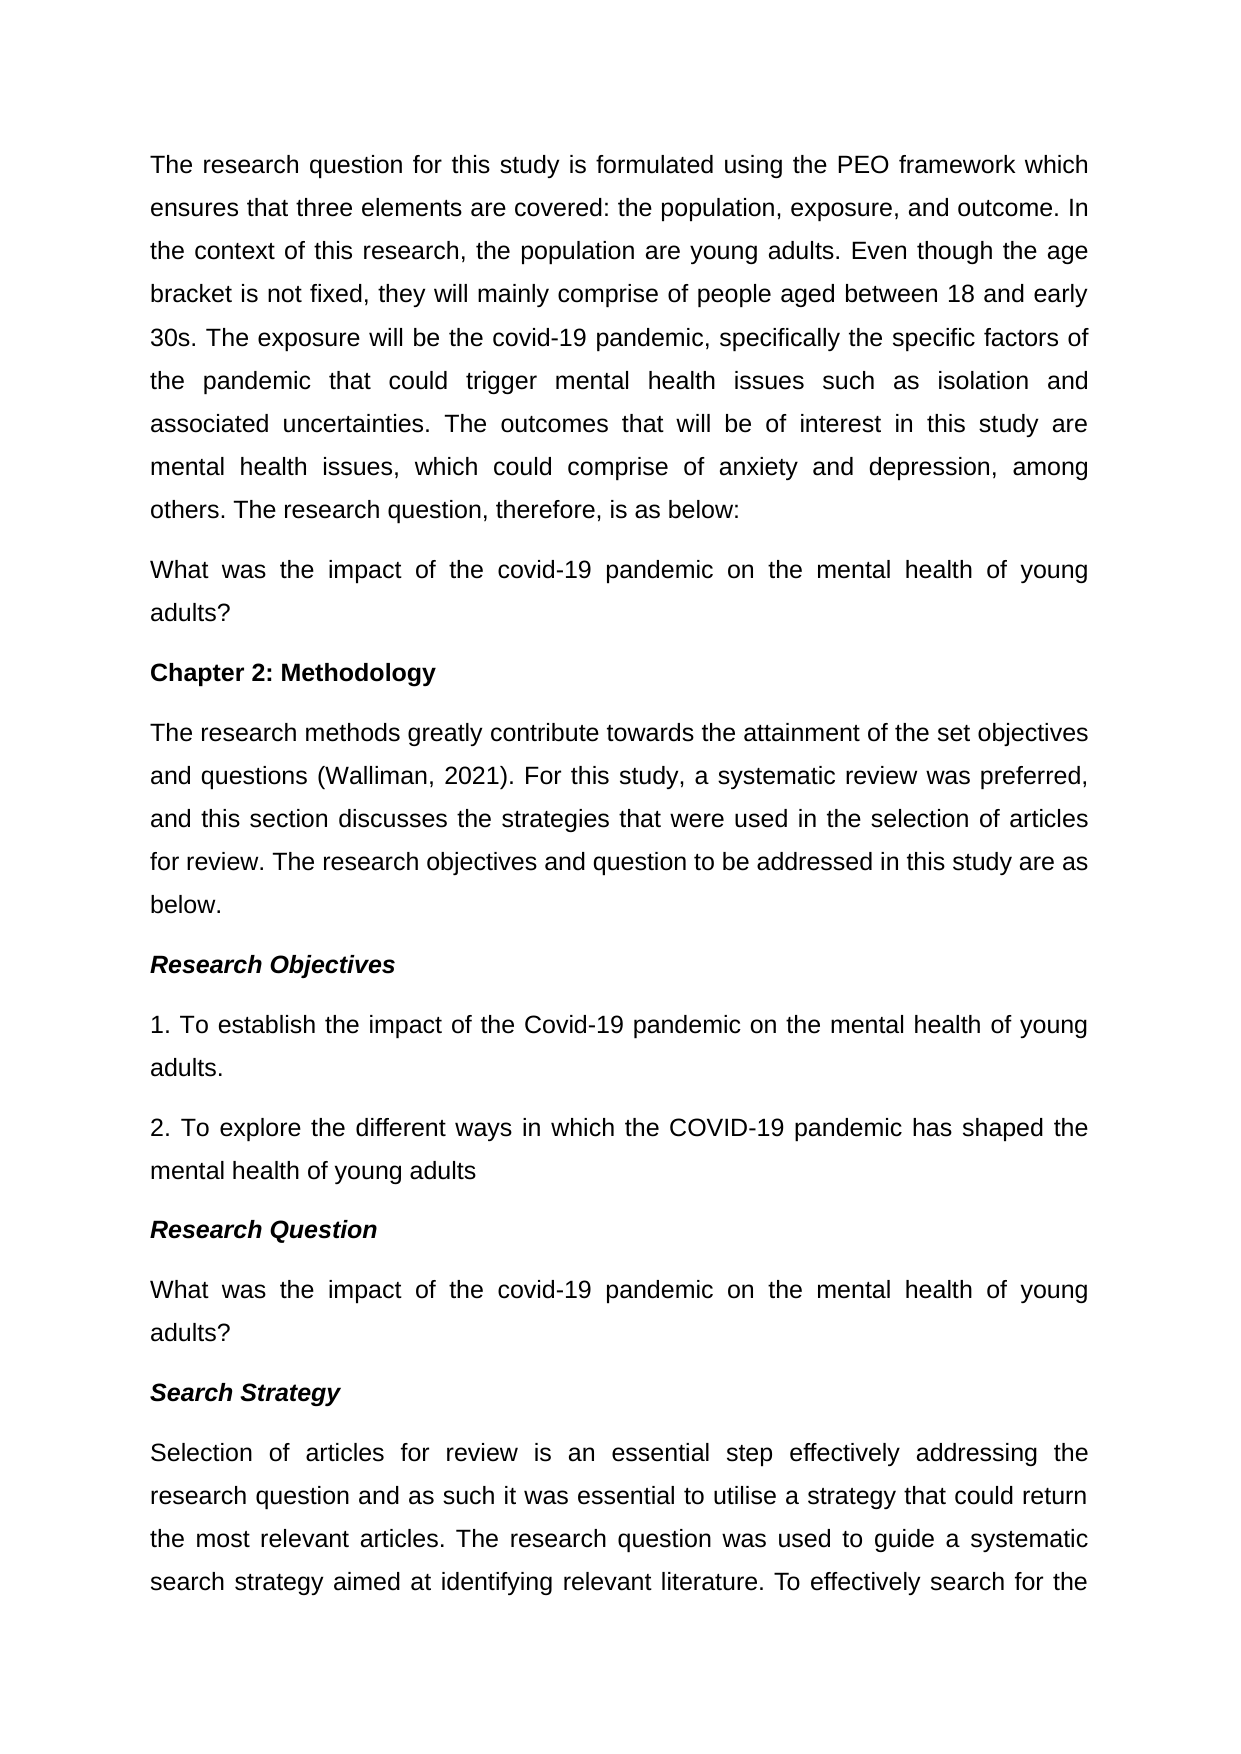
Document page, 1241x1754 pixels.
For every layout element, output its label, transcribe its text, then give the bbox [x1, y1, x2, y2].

text Research Question [150, 1215, 1090, 1244]
text Chapter 2: Methodology [150, 658, 1090, 686]
text The research question for this study is formulated using the PEO framework which ensures that three elements are covered: the population, exposure, and outcome. In the context of this research, the population are young adults. Even though the age bracket is not fixed, they will mainly comprise of people aged between 18 and early 30s. The exposure will be the covid-19 pandemic, specifically the specific factors of the pandemic that could trigger mental health issues such as isolation and associated uncertainties. The outcomes that will be of interest in this study are mental health issues, which could comprise of anxiety and depression, among others. The research question, therefore, is as below: [150, 150, 1090, 524]
text The research methods greatly contribute towards the attainment of the set objectives and questions (Walliman, 2021). For this study, a systematic review was preferred, and this section discusses the strategies that were used in the selection of articles for review. The research objectives and question to be addressed in this study are as below. [150, 717, 1090, 919]
text What was the impact of the covid-19 pandemic on the mental health of young adults? [150, 1275, 1090, 1347]
text Research Objectives [150, 950, 1090, 978]
text 2. To explore the different ways in which the COVID-19 pandemic has shaped the mental health of young adults [150, 1112, 1090, 1184]
text 1. To establish the impact of the Covid-19 pandemic on the mental health of young adults. [150, 1009, 1090, 1081]
text What was the impact of the covid-19 pandemic on the mental health of young adults? [150, 555, 1090, 627]
text Search Strategy [150, 1378, 1090, 1407]
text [150, 1438, 1090, 1596]
